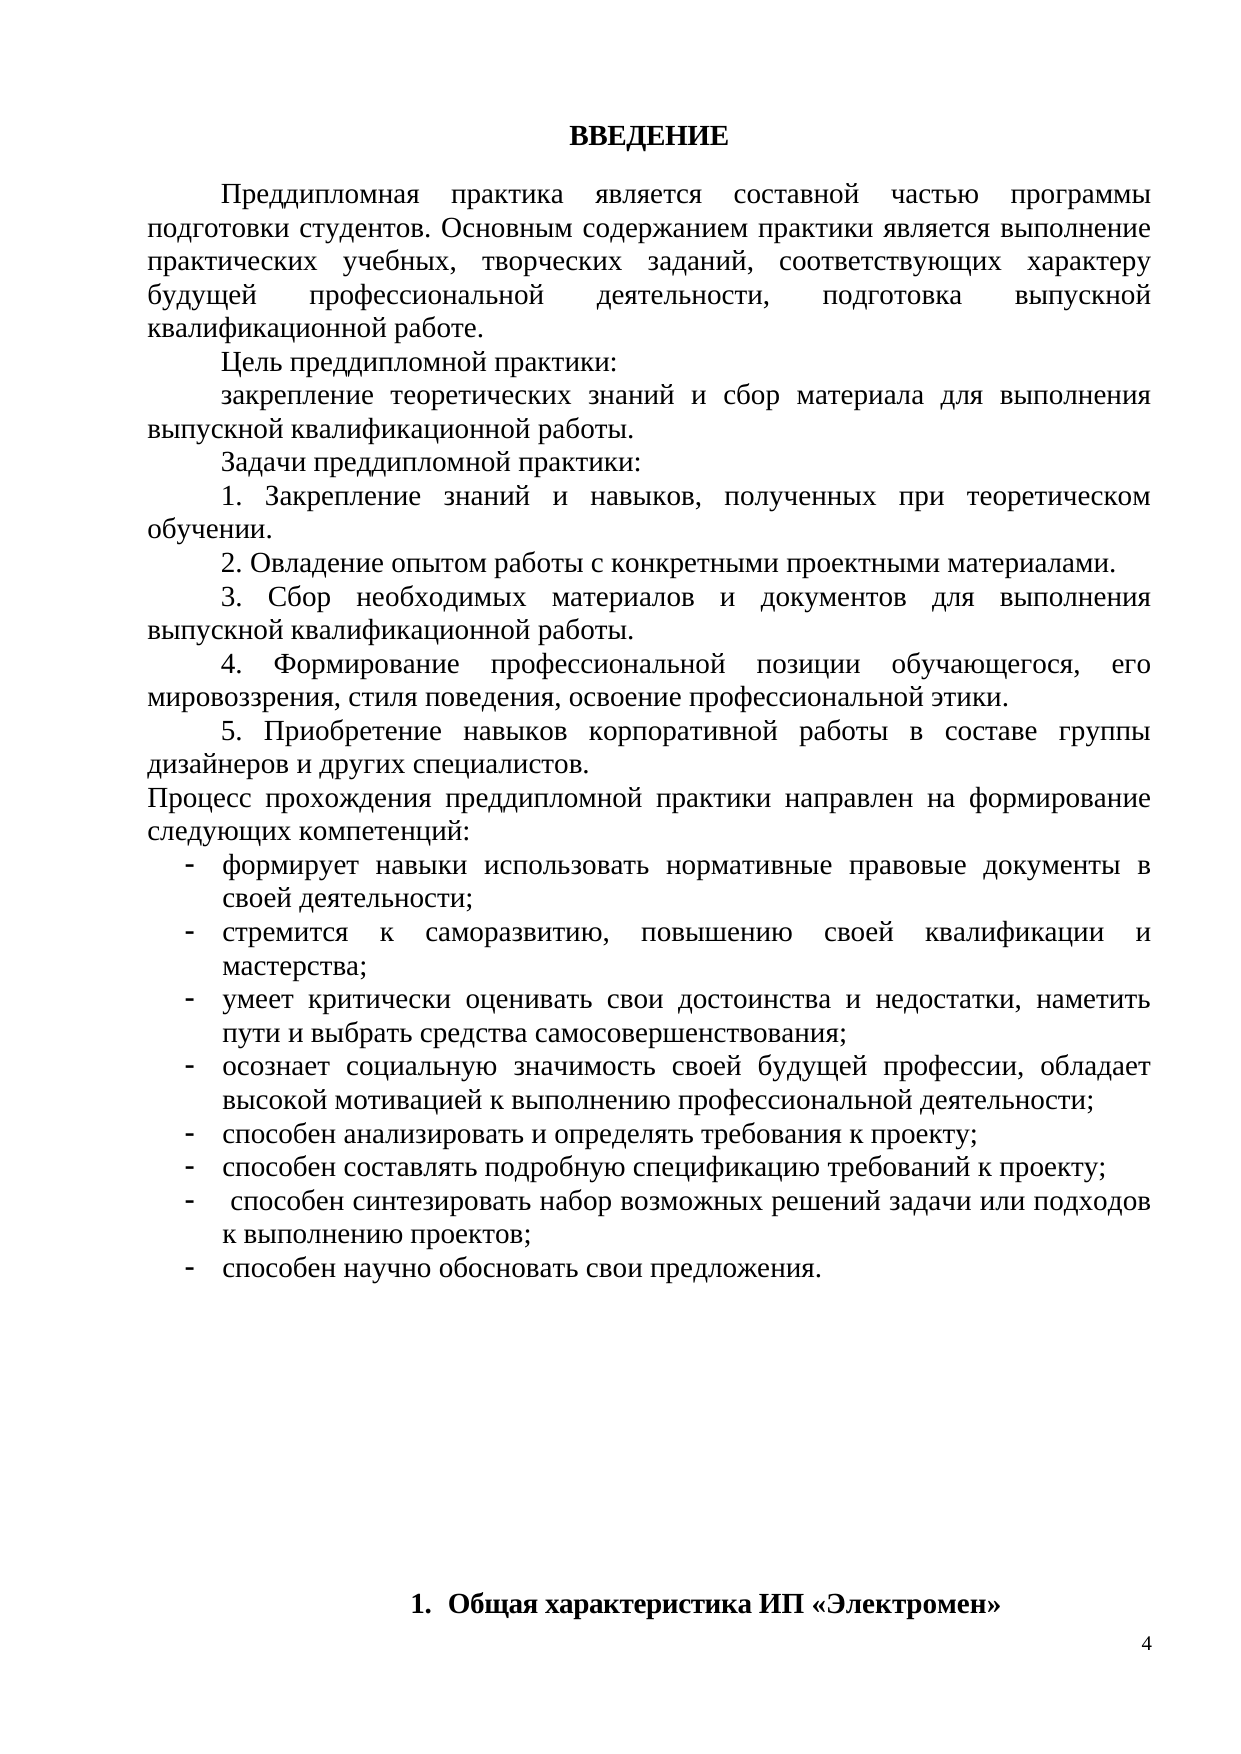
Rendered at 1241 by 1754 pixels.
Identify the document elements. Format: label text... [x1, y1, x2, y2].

list стремится к саморазвитию, повышению своей квалификации и мастерства; [184, 914, 1152, 981]
list формирует навыки использовать нормативные правовые документы в своей деятельности; [184, 847, 1152, 914]
list Общая характеристика ИП «Электромен» [259, 1586, 1152, 1619]
list Задачи преддипломной практики: [147, 444, 1152, 478]
list 1. Закрепление знаний и навыков, полученных при теоретическом обучении. [147, 478, 1152, 545]
text Процесс прохождения преддипломной практики направлен на формирование следующих компетенций: [147, 780, 1152, 847]
list 2. Овладение опытом работы с конкретными проектными материалами. [147, 545, 1152, 579]
list способен анализировать и определять требования к проекту; [184, 1116, 1152, 1149]
list 4. Формирование профессиональной позиции обучающегося, его мировоззрения, стиля поведения, освоение профессиональной этики. [147, 646, 1152, 713]
list осознает социальную значимость своей будущей профессии, обладает высокой мотивацией к выполнению профессиональной деятельности; [184, 1048, 1152, 1116]
list закрепление теоретических знаний и сбор материала для выполнения выпускной квалификационной работы. [147, 377, 1152, 444]
text ВВЕДЕНИЕ [147, 118, 1152, 152]
list Цель преддипломной практики: [147, 344, 1152, 377]
list способен составлять подробную спецификацию требований к проекту; [184, 1149, 1152, 1183]
list 3. Сбор необходимых материалов и документов для выполнения выпускной квалификационной работы. [147, 579, 1152, 646]
list умеет критически оценивать свои достоинства и недостатки, наметить пути и выбрать средства самосовершенствования; [184, 981, 1152, 1048]
list способен научно обосновать свои предложения. [184, 1250, 1152, 1284]
list способен синтезировать набор возможных решений задачи или подходов к выполнению проектов; [184, 1183, 1152, 1250]
list 5. Приобретение навыков корпоративной работы в составе группы дизайнеров и других специалистов. [147, 713, 1152, 780]
list Преддипломная практика является составной частью программы подготовки студентов. Основным содержанием практики является выполнение практических учебных, творческих заданий, соответствующих характеру будущей профессиональной деятельности, подготовка выпускной квалификационной работе. [147, 176, 1152, 344]
